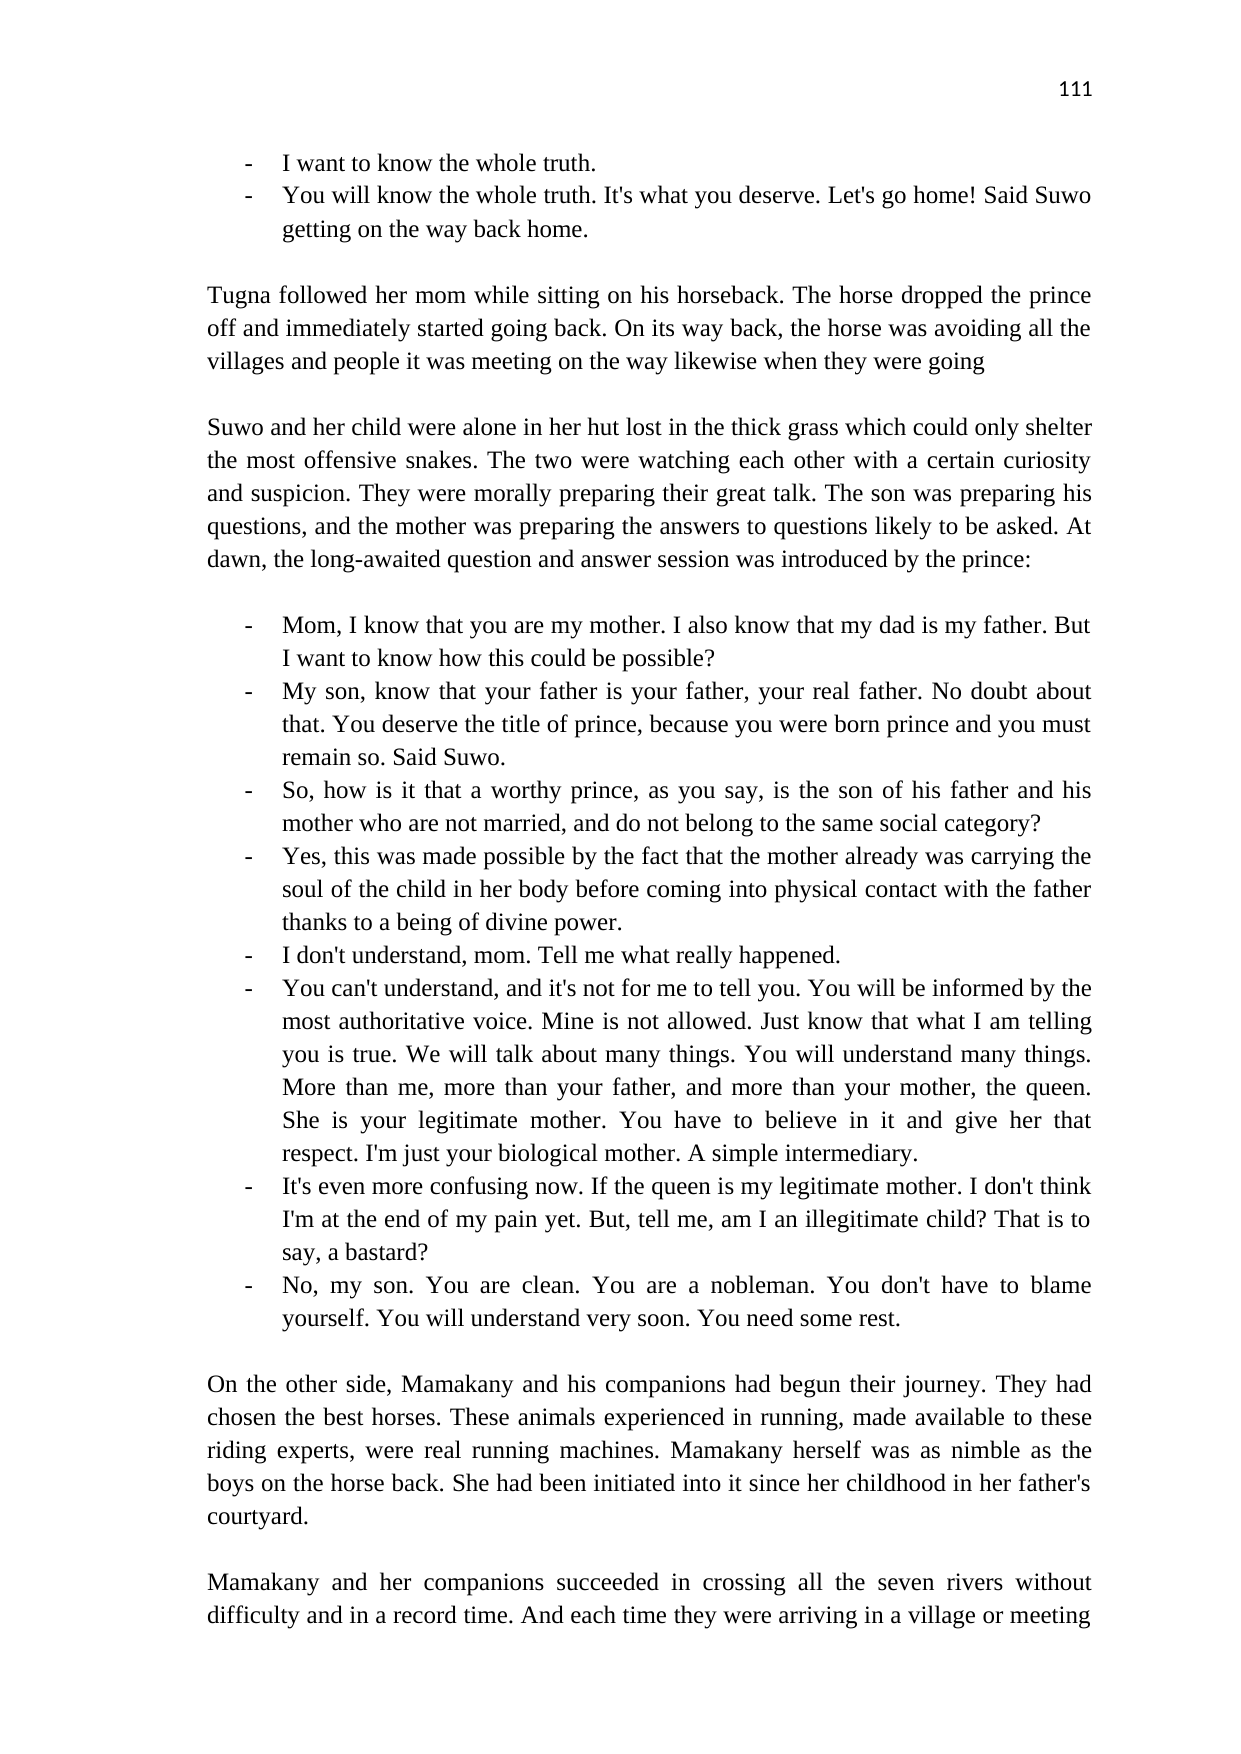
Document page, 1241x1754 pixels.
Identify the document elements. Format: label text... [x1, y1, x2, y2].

list My son, know that your father is your father, your real father. No doubt about that. You deserve the title of prince, because you were born prince and you must remain so. Said Suwo. [244, 676, 1093, 771]
text Suwo and her child were alone in her hut lost in the thick grass which could only shelter the most offensive snakes. The two were watching each other with a certain curiosity and suspicion. They were morally preparing their great talk. The son was preparing his questions, and the mother was preparing the answers to questions likely to be asked. At dawn, the long-awaited question and answer session was introduced by the prince: [207, 412, 1093, 573]
list No, my son. You are clean. You are a nobleman. You don't have to blame yourself. You will understand very soon. You need some rest. [244, 1270, 1093, 1332]
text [207, 1567, 1093, 1629]
list I don't understand, mom. Tell me what really happened. [244, 940, 1093, 969]
list You will know the whole truth. It's what you deserve. Let's go home! Said Suwo getting on the way back home. [244, 181, 1093, 242]
text On the other side, Mamakany and his companions had begun their journey. They had chosen the best horses. These animals experienced in running, made available to these riding experts, were real running machines. Mamakany herself was as nimble as the boys on the horse back. She had been initiated into it since her childhood in her father's courtyard. [207, 1369, 1093, 1530]
list It's even more confusing now. If the queen is my legitimate mother. I don't think I'm at the end of my pain yet. But, tell me, am I an illegitimate child? That is to say, a bastard? [244, 1171, 1093, 1266]
list Mom, I know that you are my mother. I also know that my dad is my father. But I want to know how this could be possible? [244, 610, 1093, 672]
list So, how is it that a worthy prince, as you say, is the son of his father and his mother who are not married, and do not belong to the same social category? [244, 775, 1093, 837]
list You can't understand, and it's not for me to tell you. You will be informed by the most authoritative voice. Mine is not allowed. Just know that what I am telling you is true. We will talk about many things. You will understand many things. More than me, more than your father, and more than your mother, the queen. She is your legitimate mother. You have to believe in it and give her that respect. I'm just your biological mother. A simple intermediary. [244, 973, 1093, 1167]
list Yes, this was made possible by the fact that the mother already was carrying the soul of the child in her body before coming into physical contact with the father thanks to a being of divine power. [244, 841, 1093, 936]
text Tugna followed her mom while sitting on his horseback. The horse dropped the prince off and immediately started going back. On its way back, the horse was avoiding all the villages and people it was meeting on the way likewise when they were going [207, 280, 1093, 374]
list I want to know the whole truth. [244, 148, 1093, 176]
